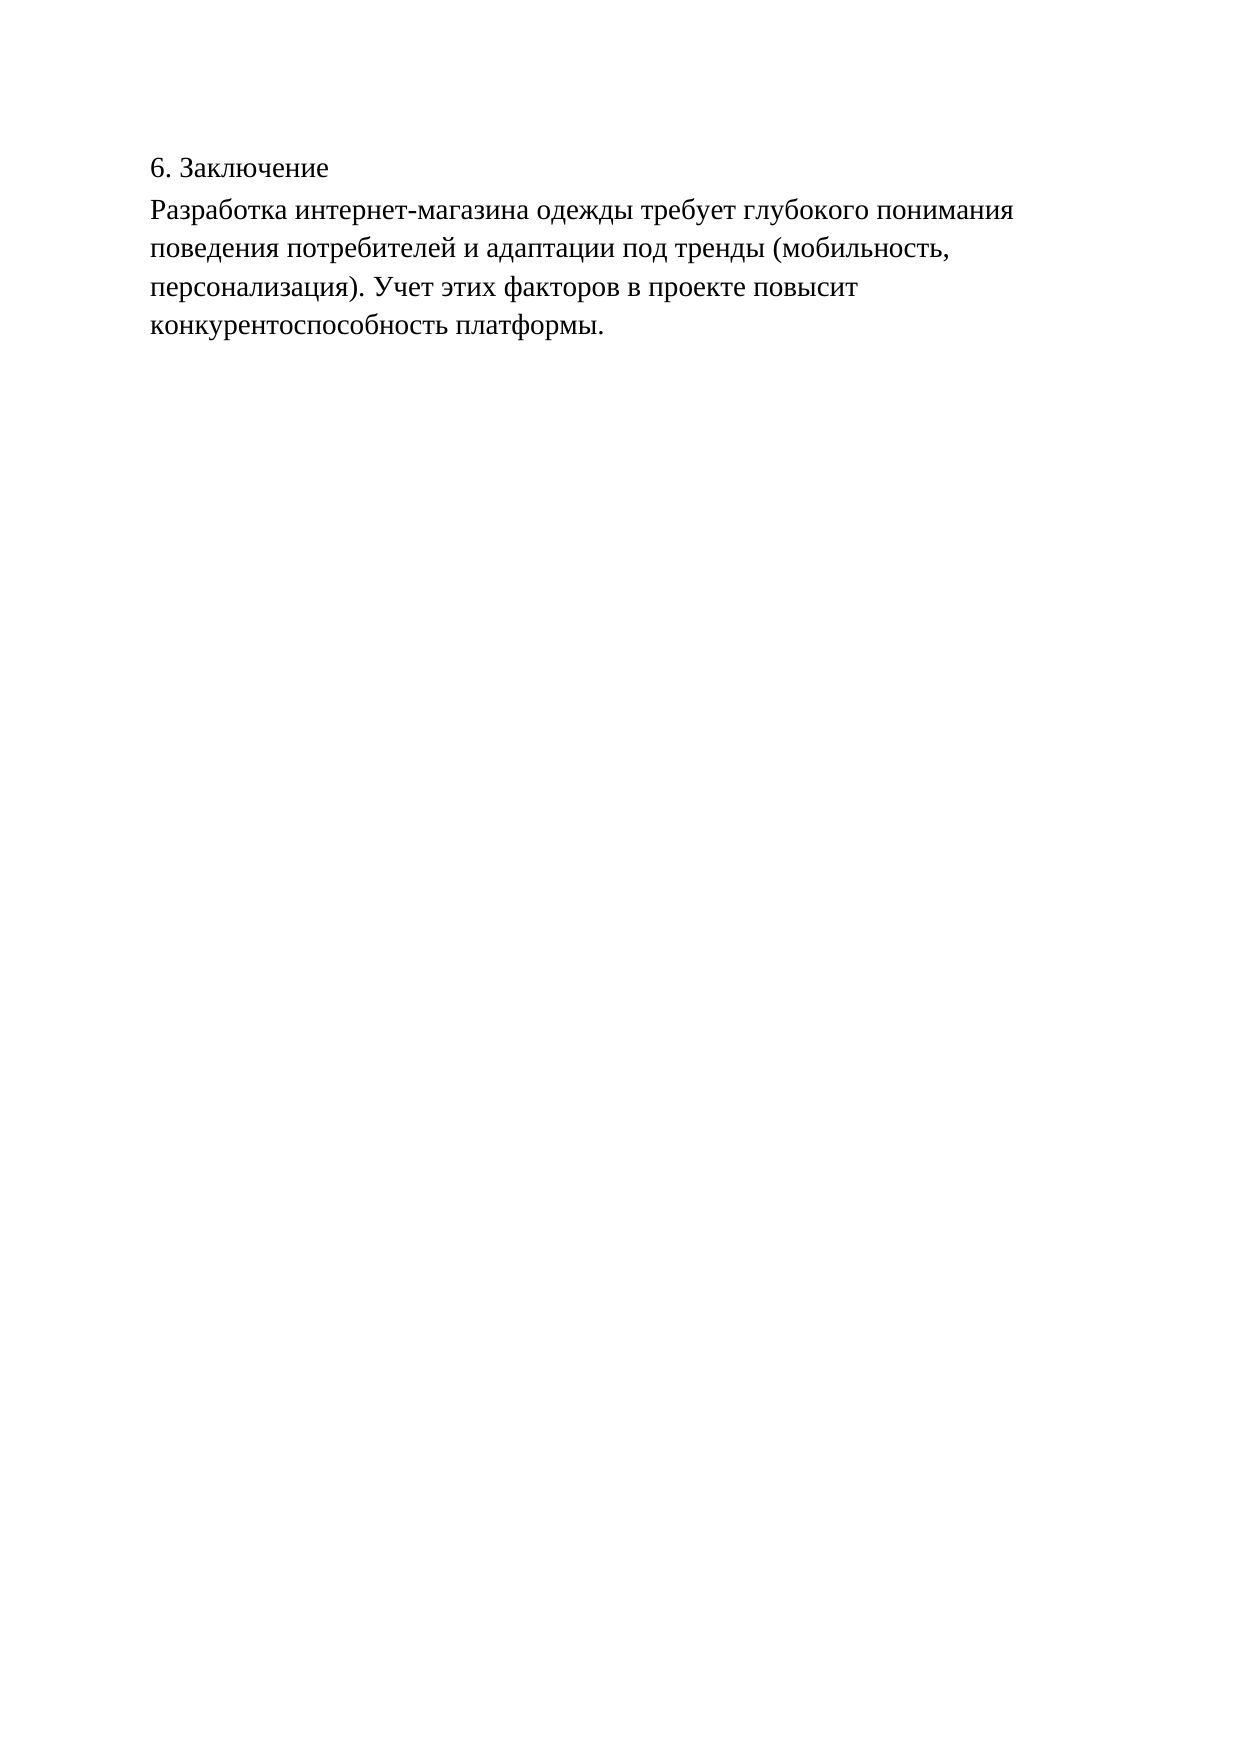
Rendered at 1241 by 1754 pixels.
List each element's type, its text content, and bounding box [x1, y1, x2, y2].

text Разработка интернет-магазина одежды требует глубокого понимания поведения потребителей и адаптации под тренды (мобильность, персонализация). Учет этих факторов в проекте повысит конкурентоспособность платформы. [150, 192, 1090, 341]
subtitle 6. Заключение [150, 150, 1090, 183]
